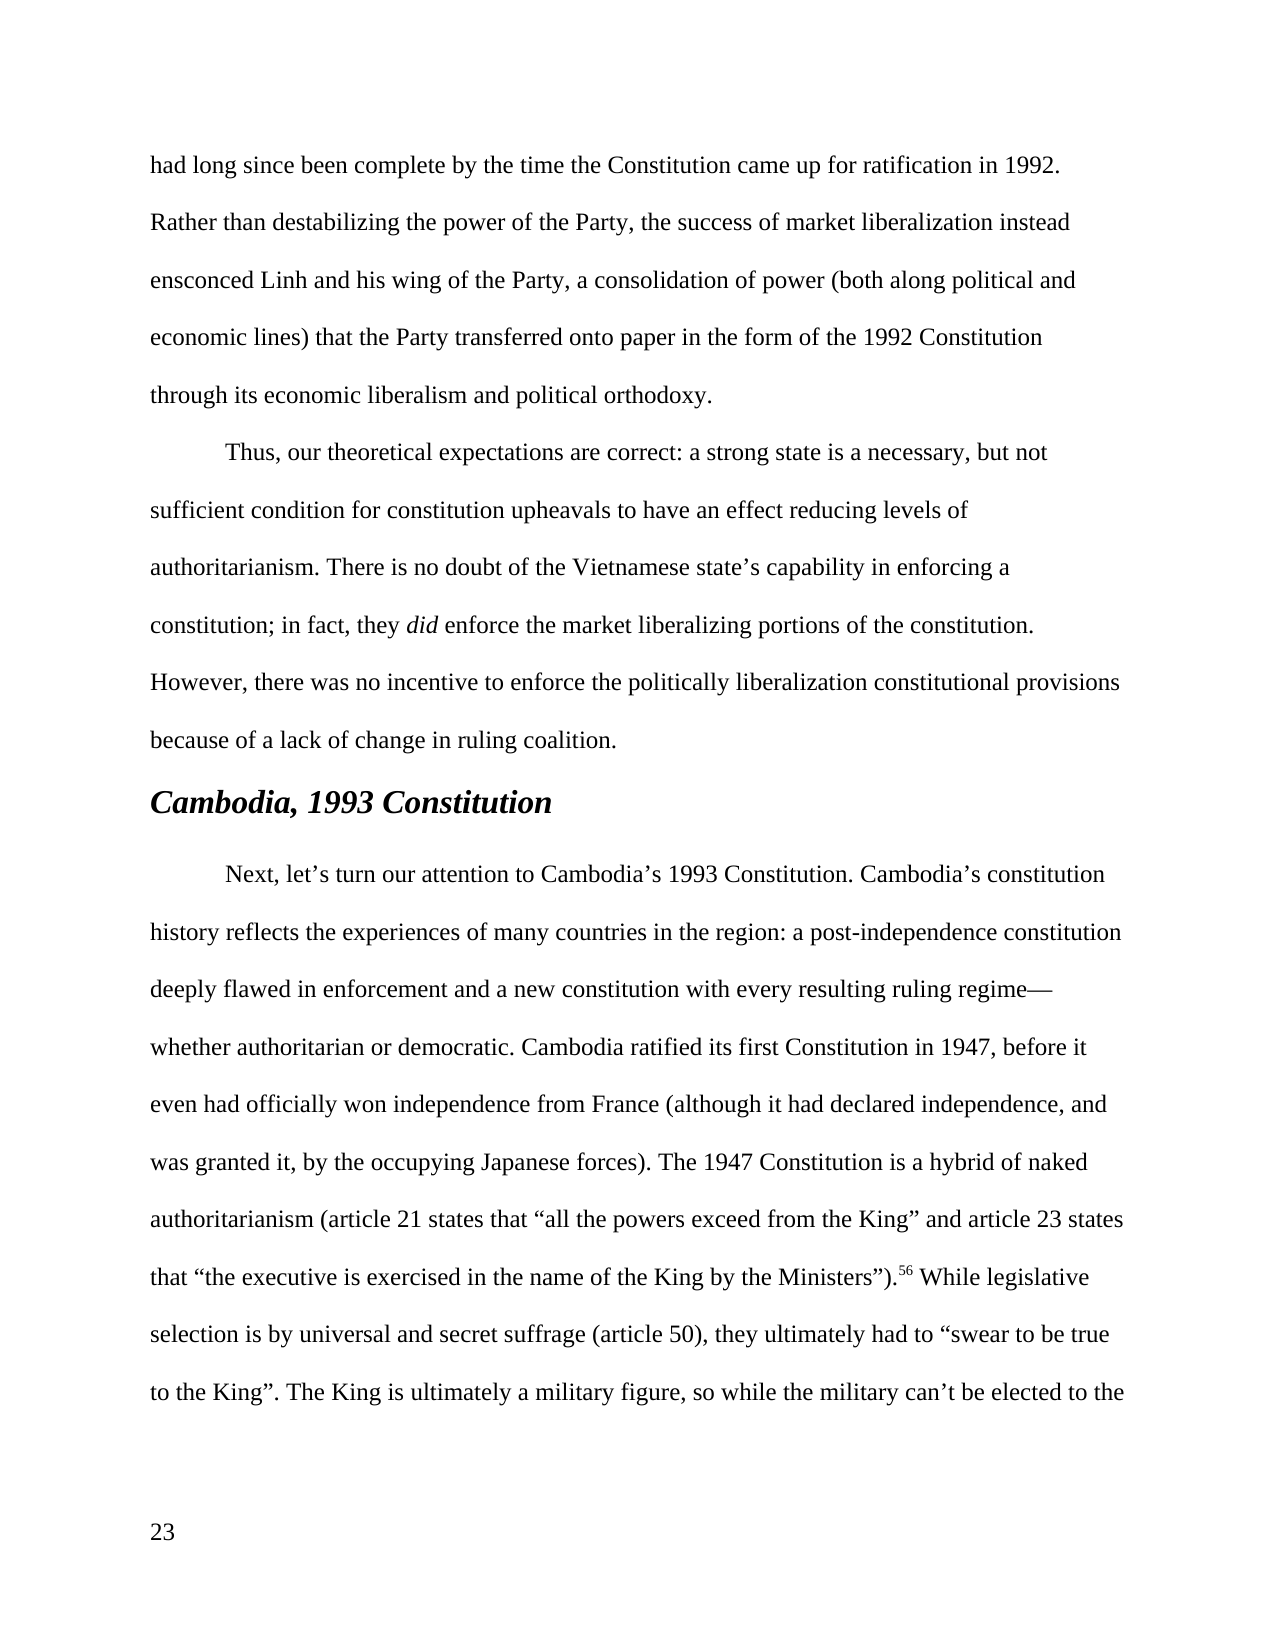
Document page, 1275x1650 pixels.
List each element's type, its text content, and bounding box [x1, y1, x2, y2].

text Thus, our theoretical expectations are correct: a strong state is a necessary, but not sufficient condition for constitution upheavals to have an effect reducing levels of authoritarianism. There is no doubt of the Vietnamese state’s capability in enforcing a constitution; in fact, they did enforce the market liberalizing portions of the constitution. However, there was no incentive to enforce the politically liberalization constitutional provisions because of a lack of change in ruling coalition. [150, 437, 1125, 754]
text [150, 859, 1125, 1405]
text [150, 150, 1125, 409]
text Cambodia, 1993 Constitution [150, 782, 1125, 821]
